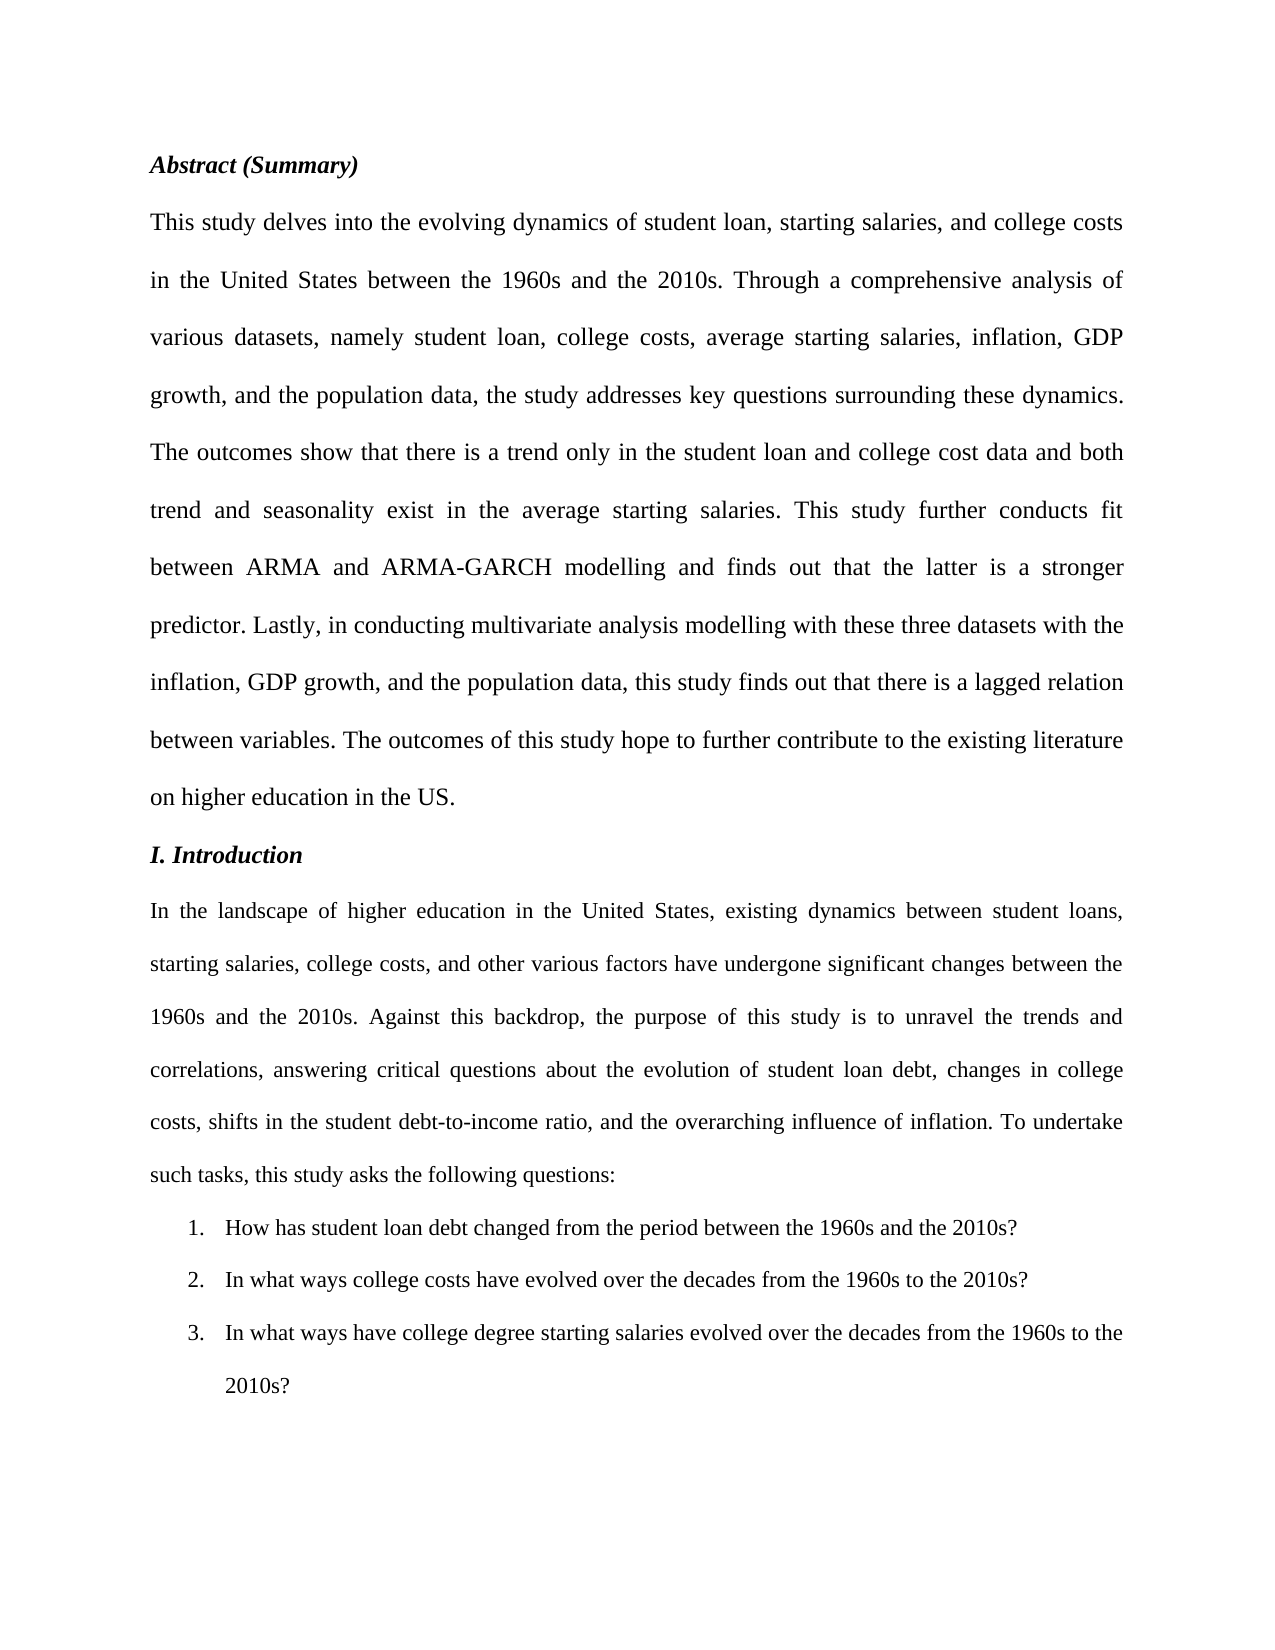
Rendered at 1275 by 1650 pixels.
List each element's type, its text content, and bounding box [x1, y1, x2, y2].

list In what ways college costs have evolved over the decades from the 1960s to the 2010s? [187, 1266, 1125, 1293]
text This study delves into the evolving dynamics of student loan, starting salaries, and college costs in the United States between the 1960s and the 2010s. Through a comprehensive analysis of various datasets, namely student loan, college costs, average starting salaries, inflation, GDP growth, and the population data, the study addresses key questions surrounding these dynamics. The outcomes show that there is a trend only in the student loan and college cost data and both trend and seasonality exist in the average starting salaries. This study further conducts fit between ARMA and ARMA-GARCH modelling and finds out that the latter is a stronger predictor. Lastly, in conducting multivariate analysis modelling with these three datasets with the inflation, GDP growth, and the population data, this study finds out that there is a lagged relation between variables. The outcomes of this study hope to further contribute to the existing literature on higher education in the US. [150, 207, 1125, 811]
text Abstract (Summary) [150, 150, 1125, 179]
text In the landscape of higher education in the United States, existing dynamics between student loans, starting salaries, college costs, and other various factors have undergone significant changes between the 1960s and the 2010s. Against this backdrop, the purpose of this study is to unravel the trends and correlations, answering critical questions about the evolution of student loan debt, changes in college costs, shifts in the student debt-to-income ratio, and the overarching influence of inflation. To undertake such tasks, this study asks the following questions: [150, 897, 1125, 1187]
list In what ways have college degree starting salaries evolved over the decades from the 1960s to the 2010s? [187, 1319, 1125, 1398]
text I. Introduction [150, 840, 1125, 869]
list How has student loan debt changed from the period between the 1960s and the 2010s? [187, 1214, 1125, 1240]
